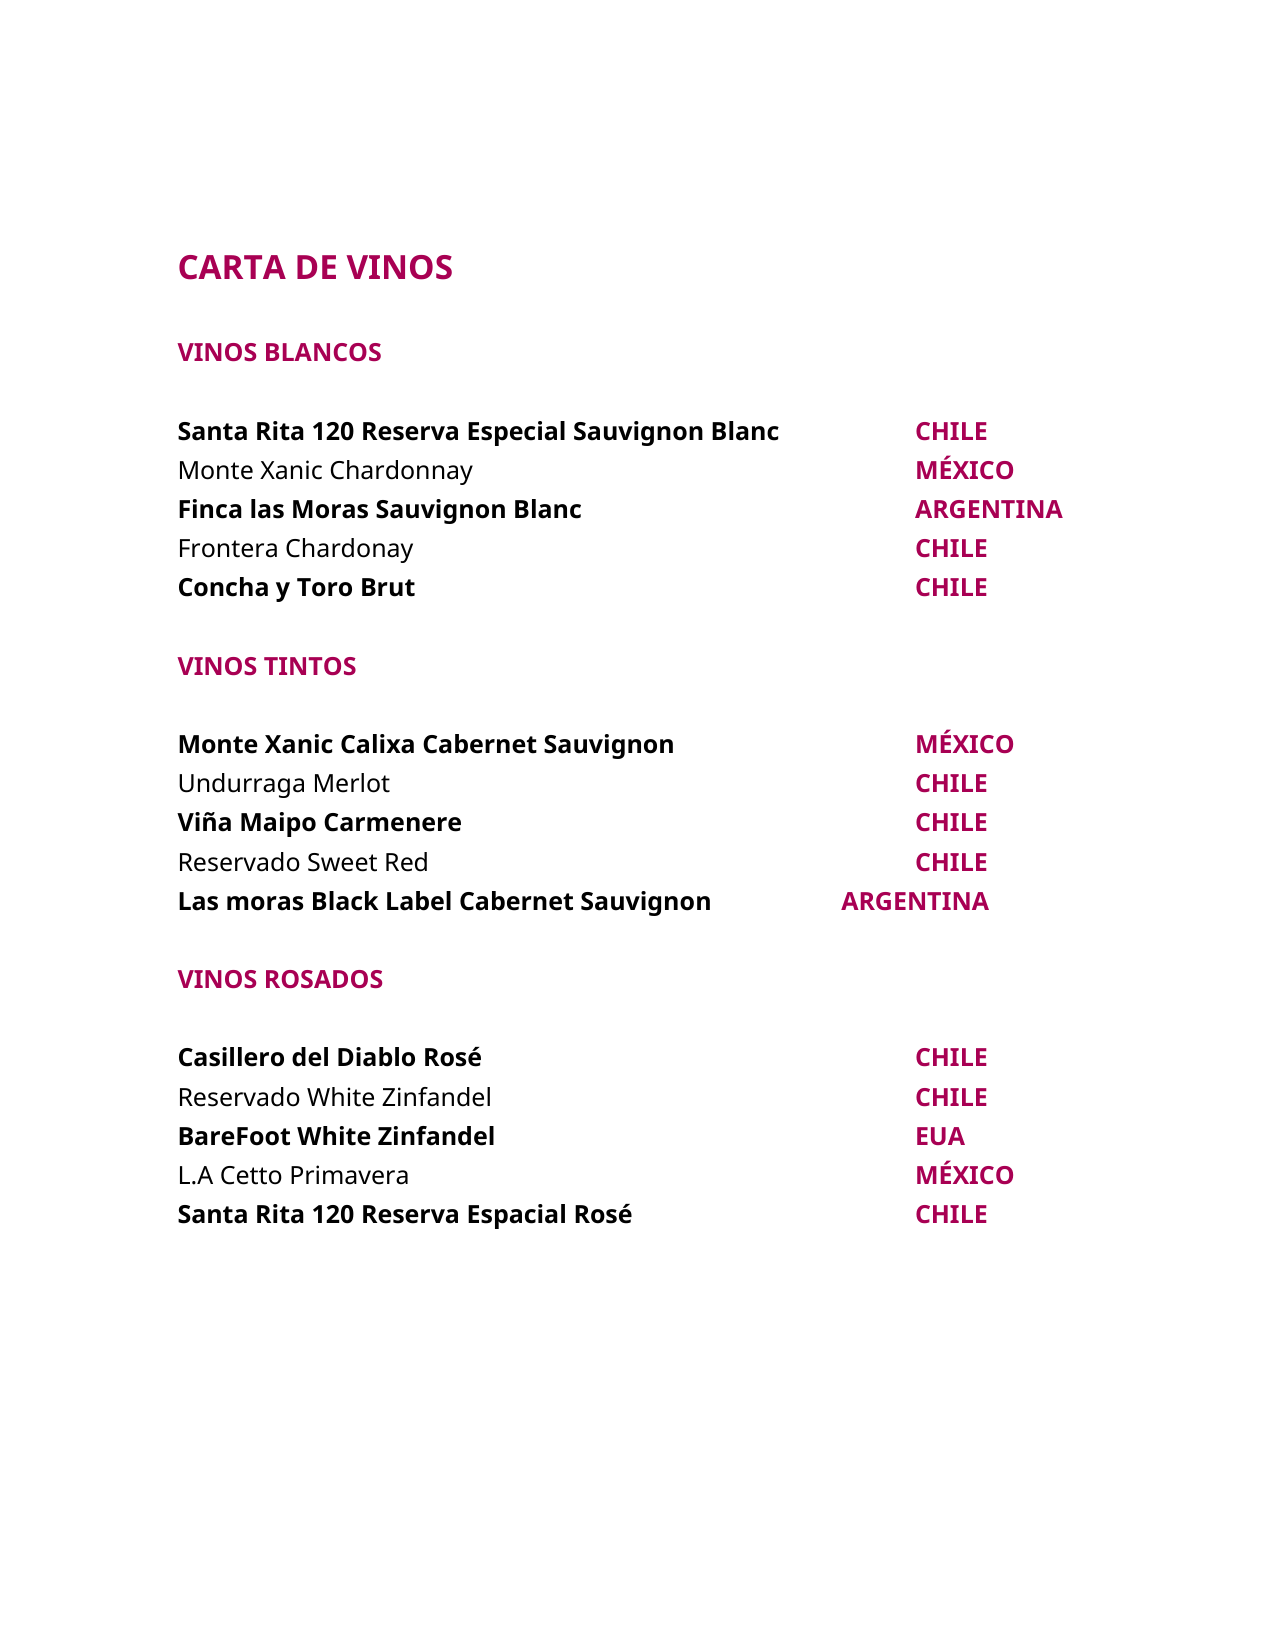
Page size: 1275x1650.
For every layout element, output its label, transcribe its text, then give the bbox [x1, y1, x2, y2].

text L.A Cetto Primavera MÉXICO [177, 1157, 1098, 1192]
text Viña Maipo Carmenere CHILE [177, 805, 1098, 839]
text VINOS BLANCOS [177, 335, 1098, 369]
text VINOS ROSADOS [177, 962, 1098, 996]
text Reservado Sweet Red CHILE [177, 844, 1098, 878]
text Undurraga Merlot CHILE [177, 766, 1098, 800]
text Las moras Black Label Cabernet Sauvignon ARGENTINA [177, 883, 1098, 917]
text BareFoot White Zinfandel EUA [177, 1118, 1098, 1152]
text Finca las Moras Sauvignon Blanc ARGENTINA [177, 492, 1098, 526]
text Concha y Toro Brut CHILE [177, 570, 1098, 604]
text Santa Rita 120 Reserva Especial Sauvignon Blanc CHILE [177, 413, 1098, 447]
text Monte Xanic Calixa Cabernet Sauvignon MÉXICO [177, 727, 1098, 761]
text Casillero del Diablo Rosé CHILE [177, 1040, 1098, 1074]
text Santa Rita 120 Reserva Espacial Rosé CHILE [177, 1197, 1098, 1231]
text Reservado White Zinfandel CHILE [177, 1079, 1098, 1113]
text VINOS TINTOS [177, 648, 1098, 682]
text CARTA DE VINOS [177, 244, 1098, 289]
text Monte Xanic Chardonnay MÉXICO [177, 452, 1098, 487]
text Frontera Chardonay CHILE [177, 531, 1098, 565]
